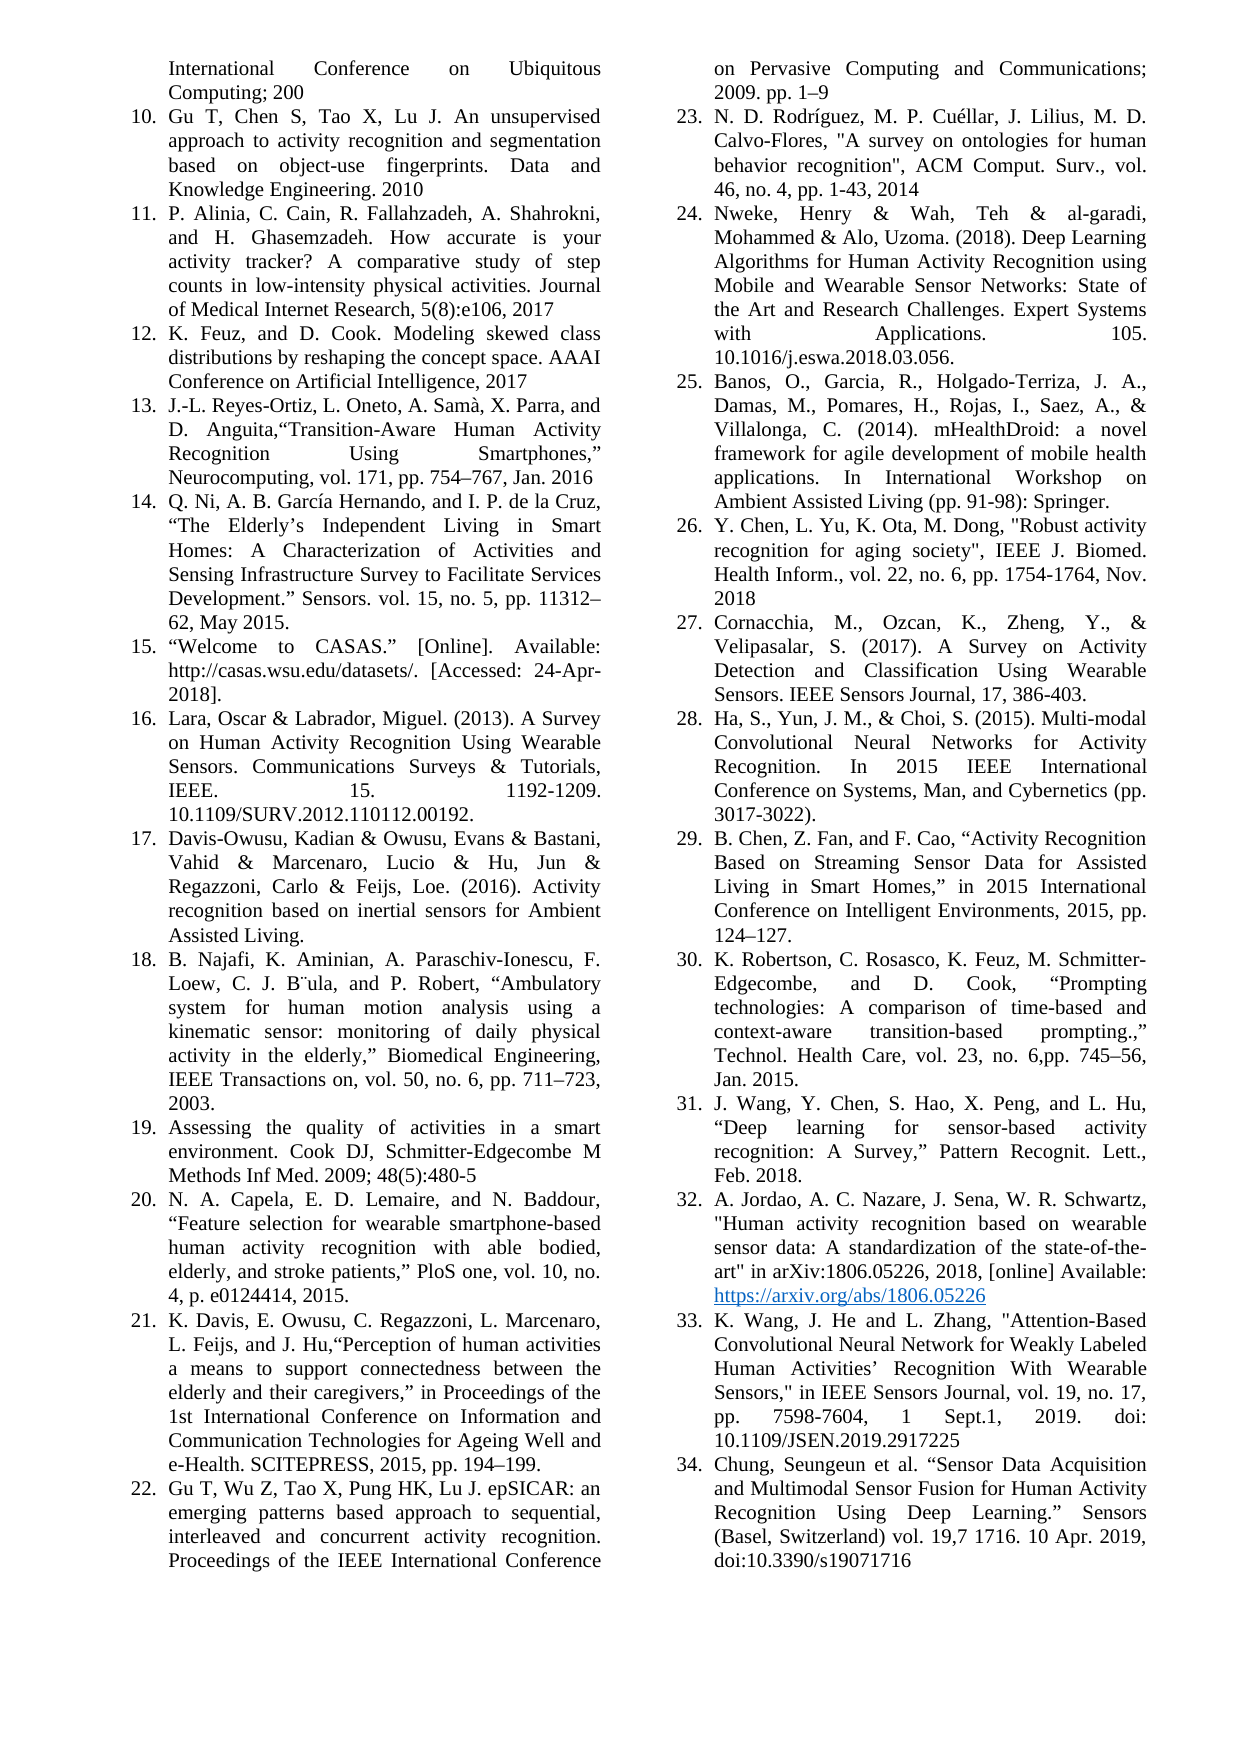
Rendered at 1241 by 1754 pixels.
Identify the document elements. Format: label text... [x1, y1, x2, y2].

list P. Alinia, C. Cain, R. Fallahzadeh, A. Shahrokni, and H. Ghasemzadeh. How accurate is your activity tracker? A comparative study of step counts in low-intensity physical activities. Journal of Medical Internet Research, 5(8):e106, 2017 [131, 201, 601, 321]
list N. D. Rodríguez, M. P. Cuéllar, J. Lilius, M. D. Calvo-Flores, "A survey on ontologies for human behavior recognition", ACM Comput. Surv., vol. 46, no. 4, pp. 1-43, 2014 [676, 104, 1147, 201]
list K. Davis, E. Owusu, C. Regazzoni, L. Marcenaro, L. Feijs, and J. Hu,“Perception of human activities a means to support connectedness between the elderly and their caregivers,” in Proceedings of the 1st International Conference on Information and Communication Technologies for Ageing Well and e-Health. SCITEPRESS, 2015, pp. 194–199. [131, 1307, 601, 1476]
list Gu T, Chen S, Tao X, Lu J. An unsupervised approach to activity recognition and segmentation based on object-use fingerprints. Data and Knowledge Engineering. 2010 [131, 104, 601, 201]
list Gu T, Wu Z, Tao X, Pung HK, Lu J. epSICAR: an emerging patterns based approach to sequential, interleaved and concurrent activity recognition. Proceedings of the IEEE International Conference on Pervasive Computing and Communications; 2009. pp. 1–9 [131, 1476, 601, 1572]
list Ha, S., Yun, J. M., & Choi, S. (2015). Multi-modal Convolutional Neural Networks for Activity Recognition. In 2015 IEEE International Conference on Systems, Man, and Cybernetics (pp. 3017-3022). [676, 706, 1147, 826]
list Nweke, Henry & Wah, Teh & al-garadi, Mohammed & Alo, Uzoma. (2018). Deep Learning Algorithms for Human Activity Recognition using Mobile and Wearable Sensor Networks: State of the Art and Research Challenges. Expert Systems with Applications. 105. 10.1016/j.eswa.2018.03.056. [676, 201, 1147, 369]
list K. Feuz, and D. Cook. Modeling skewed class distributions by reshaping the concept space. AAAI Conference on Artificial Intelligence, 2017 [131, 321, 601, 393]
list N. A. Capela, E. D. Lemaire, and N. Baddour, “Feature selection for wearable smartphone-based human activity recognition with able bodied, elderly, and stroke patients,” PloS one, vol. 10, no. 4, p. e0124414, 2015. [131, 1187, 601, 1307]
list Q. Ni, A. B. García Hernando, and I. P. de la Cruz, “The Elderly’s Independent Living in Smart Homes: A Characterization of Activities and Sensing Infrastructure Survey to Facilitate Services Development.” Sensors. vol. 15, no. 5, pp. 11312–62, May 2015. [131, 489, 601, 634]
list B. Chen, Z. Fan, and F. Cao, “Activity Recognition Based on Streaming Sensor Data for Assisted Living in Smart Homes,” in 2015 International Conference on Intelligent Environments, 2015, pp. 124–127. [676, 826, 1147, 947]
list Y. Chen, L. Yu, K. Ota, M. Dong, "Robust activity recognition for aging society", IEEE J. Biomed. Health Inform., vol. 22, no. 6, pp. 1754-1764, Nov. 2018 [676, 513, 1147, 610]
list Gu T, Wu Z, Tao X, Pung HK, Lu J. epSICAR: an emerging patterns based approach to sequential, interleaved and concurrent activity recognition. Proceedings of the IEEE International Conference on Pervasive Computing and Communications; 2009. pp. 1–9 [676, 56, 1147, 104]
list Lara, Oscar & Labrador, Miguel. (2013). A Survey on Human Activity Recognition Using Wearable Sensors. Communications Surveys & Tutorials, IEEE. 15. 1192-1209. 10.1109/SURV.2012.110112.00192. [131, 706, 601, 826]
list Banos, O., Garcia, R., Holgado-Terriza, J. A., Damas, M., Pomares, H., Rojas, I., Saez, A., & Villalonga, C. (2014). mHealthDroid: a novel framework for agile development of mobile health applications. In International Workshop on Ambient Assisted Living (pp. 91-98): Springer. [676, 369, 1147, 513]
list Assessing the quality of activities in a smart environment. Cook DJ, Schmitter-Edgecombe M Methods Inf Med. 2009; 48(5):480-5 [131, 1115, 601, 1187]
list Chung, Seungeun et al. “Sensor Data Acquisition and Multimodal Sensor Fusion for Human Activity Recognition Using Deep Learning.” Sensors (Basel, Switzerland) vol. 19,7 1716. 10 Apr. 2019, doi:10.3390/s19071716 [676, 1452, 1147, 1572]
list “Welcome to CASAS.” [Online]. Available: http://casas.wsu.edu/datasets/. [Accessed: 24-Apr-2018]. [131, 634, 601, 706]
list Cornacchia, M., Ozcan, K., Zheng, Y., & Velipasalar, S. (2017). A Survey on Activity Detection and Classification Using Wearable Sensors. IEEE Sensors Journal, 17, 386-403. [676, 610, 1147, 706]
list B. Najafi, K. Aminian, A. Paraschiv-Ionescu, F. Loew, C. J. B¨ula, and P. Robert, “Ambulatory system for human motion analysis using a kinematic sensor: monitoring of daily physical activity in the elderly,” Biomedical Engineering, IEEE Transactions on, vol. 50, no. 6, pp. 711–723, 2003. [131, 947, 601, 1115]
list K. Robertson, C. Rosasco, K. Feuz, M. Schmitter-Edgecombe, and D. Cook, “Prompting technologies: A comparison of time-based and context-aware transition-based prompting.,” Technol. Health Care, vol. 23, no. 6,pp. 745–56, Jan. 2015. [676, 947, 1147, 1091]
list Davis-Owusu, Kadian & Owusu, Evans & Bastani, Vahid & Marcenaro, Lucio & Hu, Jun & Regazzoni, Carlo & Feijs, Loe. (2016). Activity recognition based on inertial sensors for Ambient Assisted Living. [131, 826, 601, 947]
list J. Wang, Y. Chen, S. Hao, X. Peng, and L. Hu, “Deep learning for sensor-based activity recognition: A Survey,” Pattern Recognit. Lett., Feb. 2018. [676, 1091, 1147, 1187]
list J.-L. Reyes-Ortiz, L. Oneto, A. Samà, X. Parra, and D. Anguita,“Transition-Aware Human Activity Recognition Using Smartphones,” Neurocomputing, vol. 171, pp. 754–767, Jan. 2016 [131, 393, 601, 489]
list A. Jordao, A. C. Nazare, J. Sena, W. R. Schwartz, "Human activity recognition based on wearable sensor data: A standardization of the state-of-the-art" in arXiv:1806.05226, 2018, [online] Available: https://arxiv.org/abs/1806.05226 [676, 1187, 1147, 1307]
list K. Wang, J. He and L. Zhang, "Attention-Based Convolutional Neural Network for Weakly Labeled Human Activities’ Recognition With Wearable Sensors," in IEEE Sensors Journal, vol. 19, no. 17, pp. 7598-7604, 1 Sept.1, 2019. doi: 10.1109/JSEN.2019.2917225 [676, 1307, 1147, 1452]
